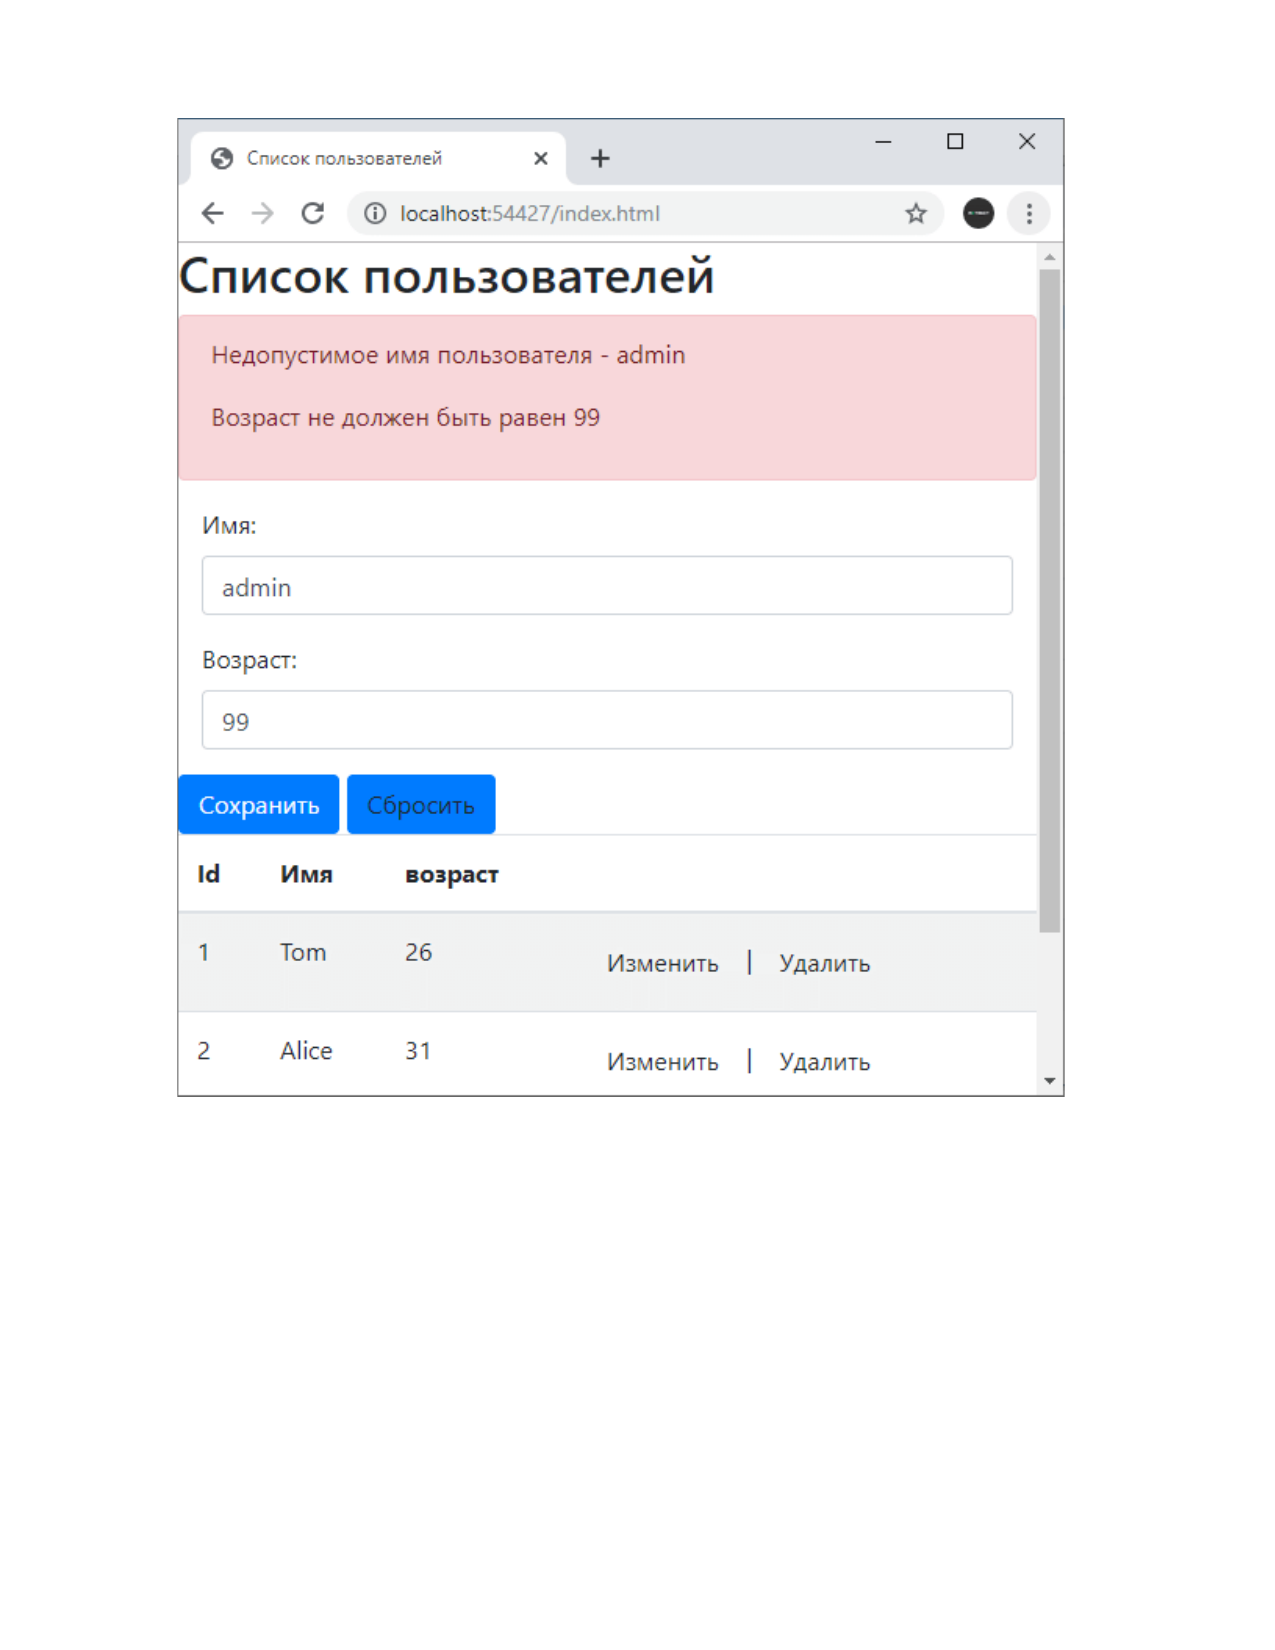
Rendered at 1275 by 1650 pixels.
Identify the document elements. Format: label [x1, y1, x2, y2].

picture [177, 118, 1065, 1097]
